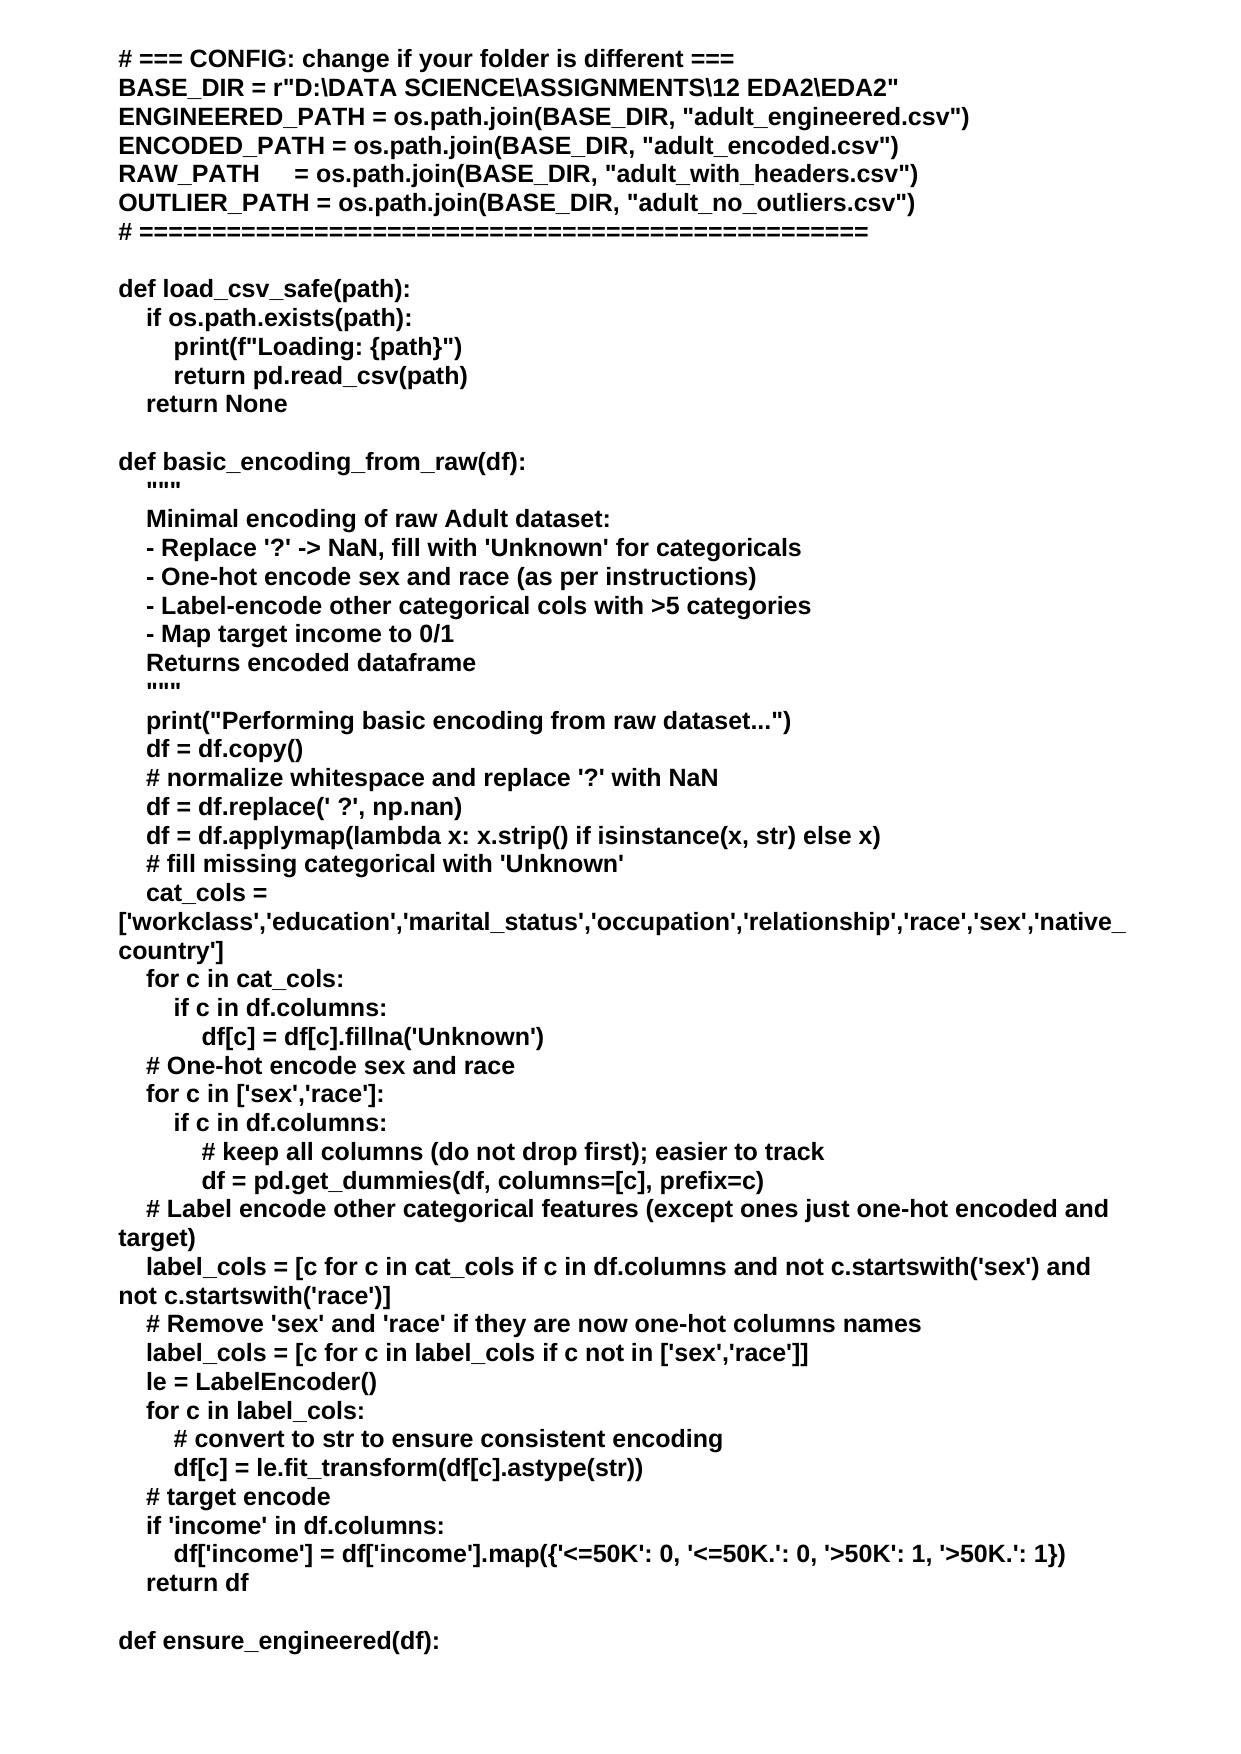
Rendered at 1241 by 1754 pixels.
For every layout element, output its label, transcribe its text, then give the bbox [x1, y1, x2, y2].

text df['income'] = df['income'].map({'<=50K': 0, '<=50K.': 0, '>50K': 1, '>50K.': 1}) [118, 1539, 1137, 1568]
text - Label-encode other categorical cols with >5 categories [118, 591, 1137, 619]
text if 'income' in df.columns: [118, 1511, 1137, 1539]
text if os.path.exists(path): [118, 303, 1137, 332]
text # One-hot encode sex and race [118, 1051, 1137, 1079]
text Minimal encoding of raw Adult dataset: [118, 504, 1137, 533]
text label_cols = [c for c in cat_cols if c in df.columns and not c.startswith('sex') and not c.startswith('race')] [118, 1252, 1137, 1309]
text def load_csv_safe(path): [118, 274, 1137, 303]
text # ================================================== [118, 217, 1137, 246]
text Returns encoded dataframe [118, 648, 1137, 677]
text return df [118, 1568, 1137, 1597]
text print(f"Loading: {path}") [118, 332, 1137, 361]
text df = pd.get_dummies(df, columns=[c], prefix=c) [118, 1166, 1137, 1194]
text - Replace '?' -> NaN, fill with 'Unknown' for categoricals [118, 533, 1137, 562]
text df[c] = le.fit_transform(df[c].astype(str)) [118, 1453, 1137, 1482]
text ENGINEERED_PATH = os.path.join(BASE_DIR, "adult_engineered.csv") [118, 102, 1137, 131]
text for c in ['sex','race']: [118, 1079, 1137, 1108]
text for c in label_cols: [118, 1396, 1137, 1424]
text # target encode [118, 1482, 1137, 1511]
text df = df.replace(' ?', np.nan) [118, 792, 1137, 821]
text OUTLIER_PATH = os.path.join(BASE_DIR, "adult_no_outliers.csv") [118, 188, 1137, 217]
text ENCODED_PATH = os.path.join(BASE_DIR, "adult_encoded.csv") [118, 131, 1137, 159]
text # keep all columns (do not drop first); easier to track [118, 1137, 1137, 1166]
text label_cols = [c for c in label_cols if c not in ['sex','race']] [118, 1338, 1137, 1367]
text # fill missing categorical with 'Unknown' [118, 849, 1137, 878]
text # Remove 'sex' and 'race' if they are now one-hot columns names [118, 1309, 1137, 1338]
text RAW_PATH = os.path.join(BASE_DIR, "adult_with_headers.csv") [118, 159, 1137, 188]
text print("Performing basic encoding from raw dataset...") [118, 706, 1137, 734]
text cat_cols = ['workclass','education','marital_status','occupation','relationship','race','sex','native_country'] [118, 878, 1137, 964]
text # === CONFIG: change if your folder is different === [118, 44, 1137, 73]
text # normalize whitespace and replace '?' with NaN [118, 763, 1137, 792]
text le = LabelEncoder() [118, 1367, 1137, 1396]
text if c in df.columns: [118, 993, 1137, 1022]
text if c in df.columns: [118, 1108, 1137, 1137]
text """ [118, 476, 1137, 504]
text df[c] = df[c].fillna('Unknown') [118, 1022, 1137, 1051]
text return None [118, 389, 1137, 418]
text df = df.applymap(lambda x: x.strip() if isinstance(x, str) else x) [118, 821, 1137, 849]
text BASE_DIR = r"D:\DATA SCIENCE\ASSIGNMENTS\12 EDA2\EDA2" [118, 73, 1137, 102]
text - Map target income to 0/1 [118, 619, 1137, 648]
text df = df.copy() [118, 734, 1137, 763]
text # Label encode other categorical features (except ones just one-hot encoded and target) [118, 1194, 1137, 1252]
text # convert to str to ensure consistent encoding [118, 1424, 1137, 1453]
text return pd.read_csv(path) [118, 361, 1137, 389]
text def ensure_engineered(df): [118, 1626, 1137, 1654]
text for c in cat_cols: [118, 964, 1137, 993]
text """ [118, 677, 1137, 706]
text - One-hot encode sex and race (as per instructions) [118, 562, 1137, 591]
text def basic_encoding_from_raw(df): [118, 447, 1137, 476]
